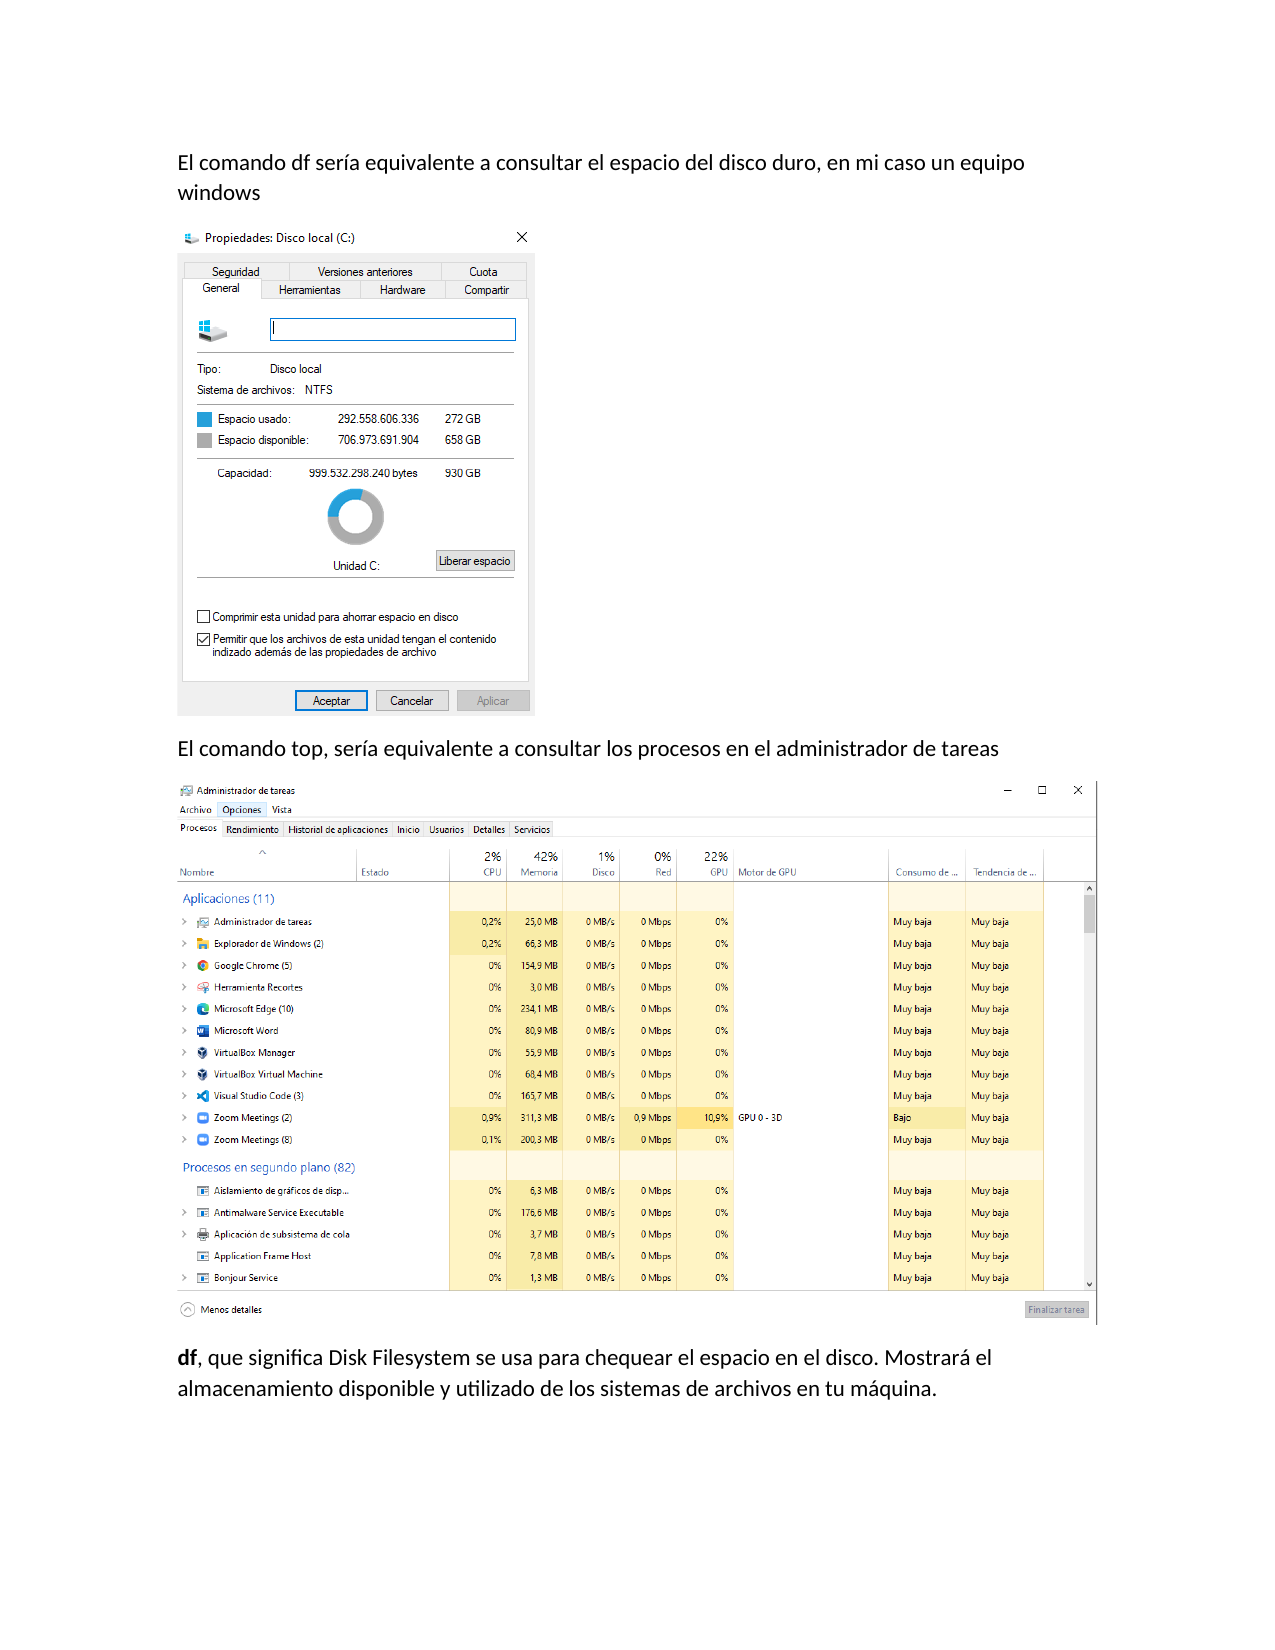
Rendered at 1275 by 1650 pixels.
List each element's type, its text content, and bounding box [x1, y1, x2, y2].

picture [177, 781, 1098, 1325]
text El comando df sería equivalente a consultar el espacio del disco duro, en mi caso un equipo windows [177, 148, 1098, 206]
text df, que significa Disk Filesystem se usa para chequear el espacio en el disco. Mostrará el almacenamiento disponible y utilizado de los sistemas de archivos en tu máquina. [177, 1343, 1098, 1402]
picture [177, 224, 535, 716]
text El comando top, sería equivalente a consultar los procesos en el administrador de tareas [177, 734, 1098, 762]
